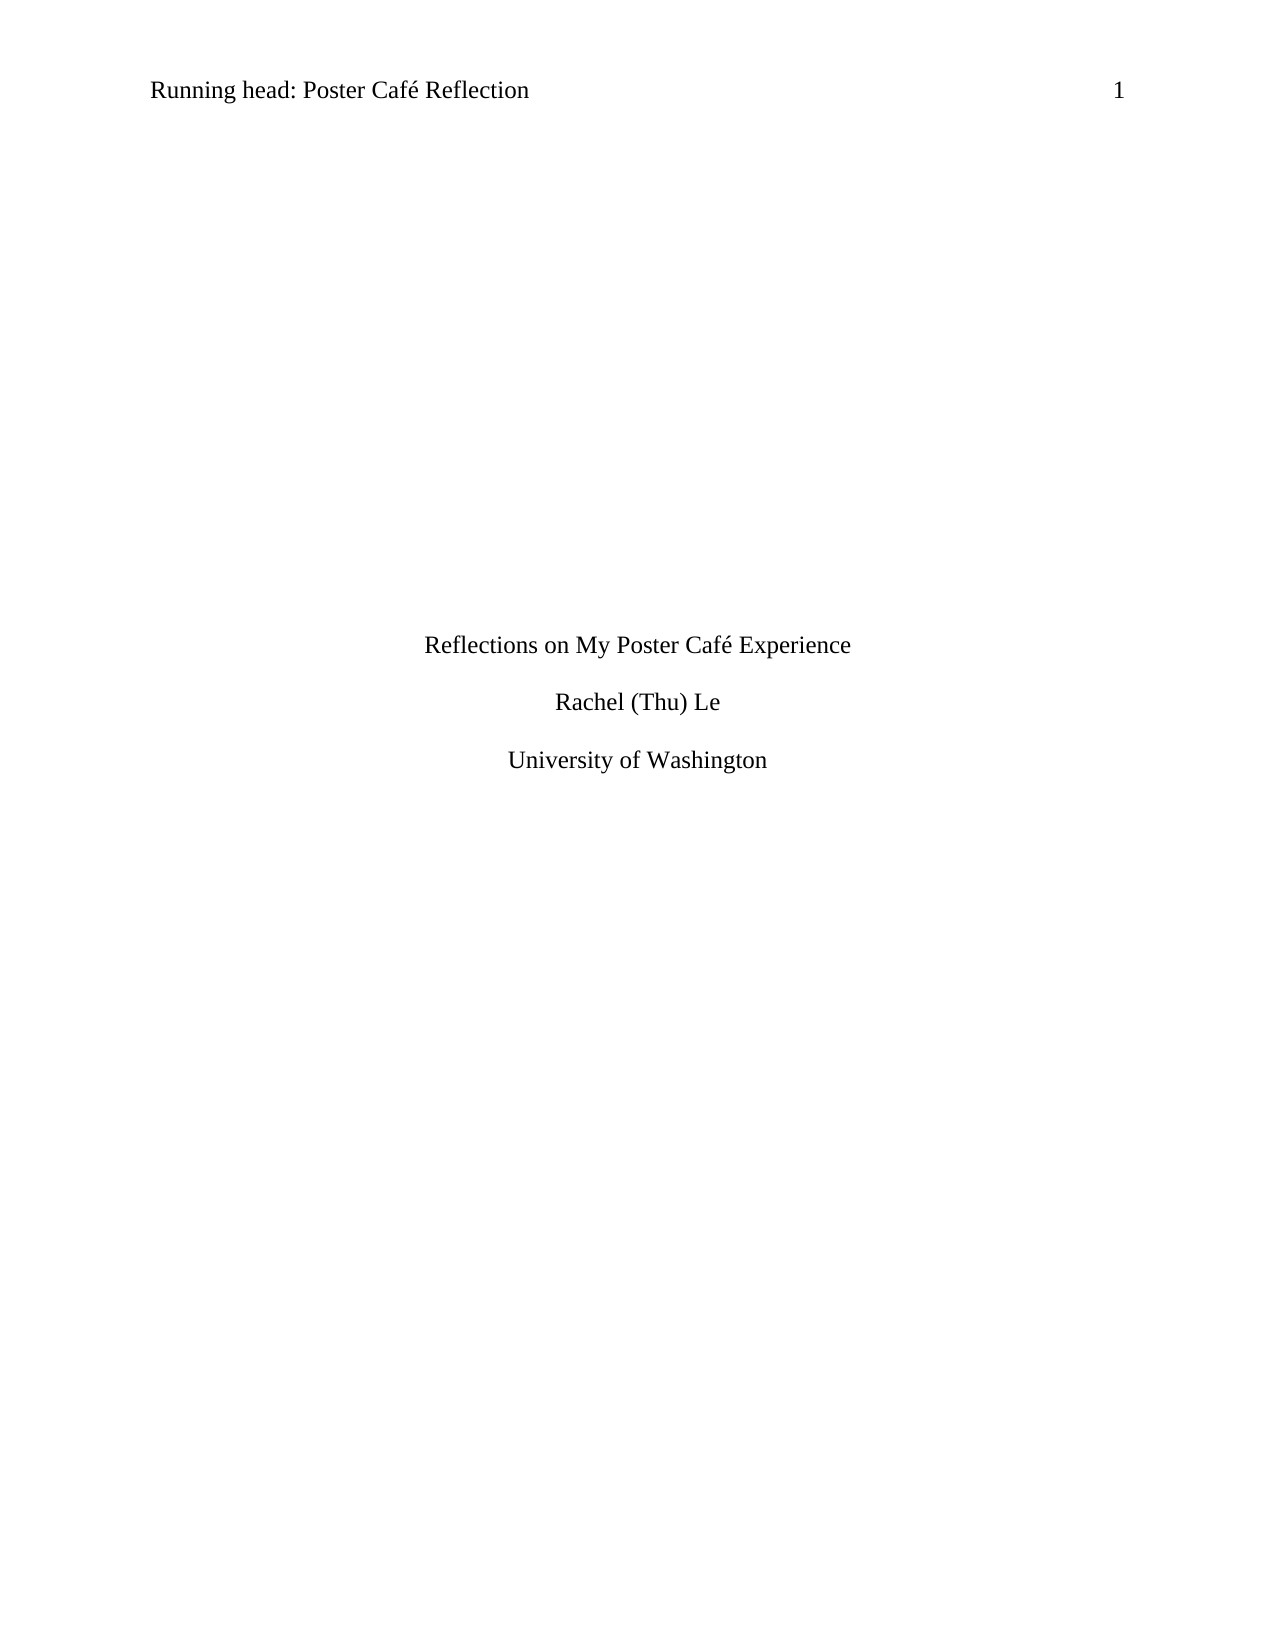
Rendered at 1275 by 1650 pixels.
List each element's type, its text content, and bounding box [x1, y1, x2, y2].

title Rachel (Thu) Le [150, 687, 1125, 716]
title Reflections on My Poster Café Experience [150, 630, 1125, 659]
title University of Washington [150, 745, 1125, 774]
